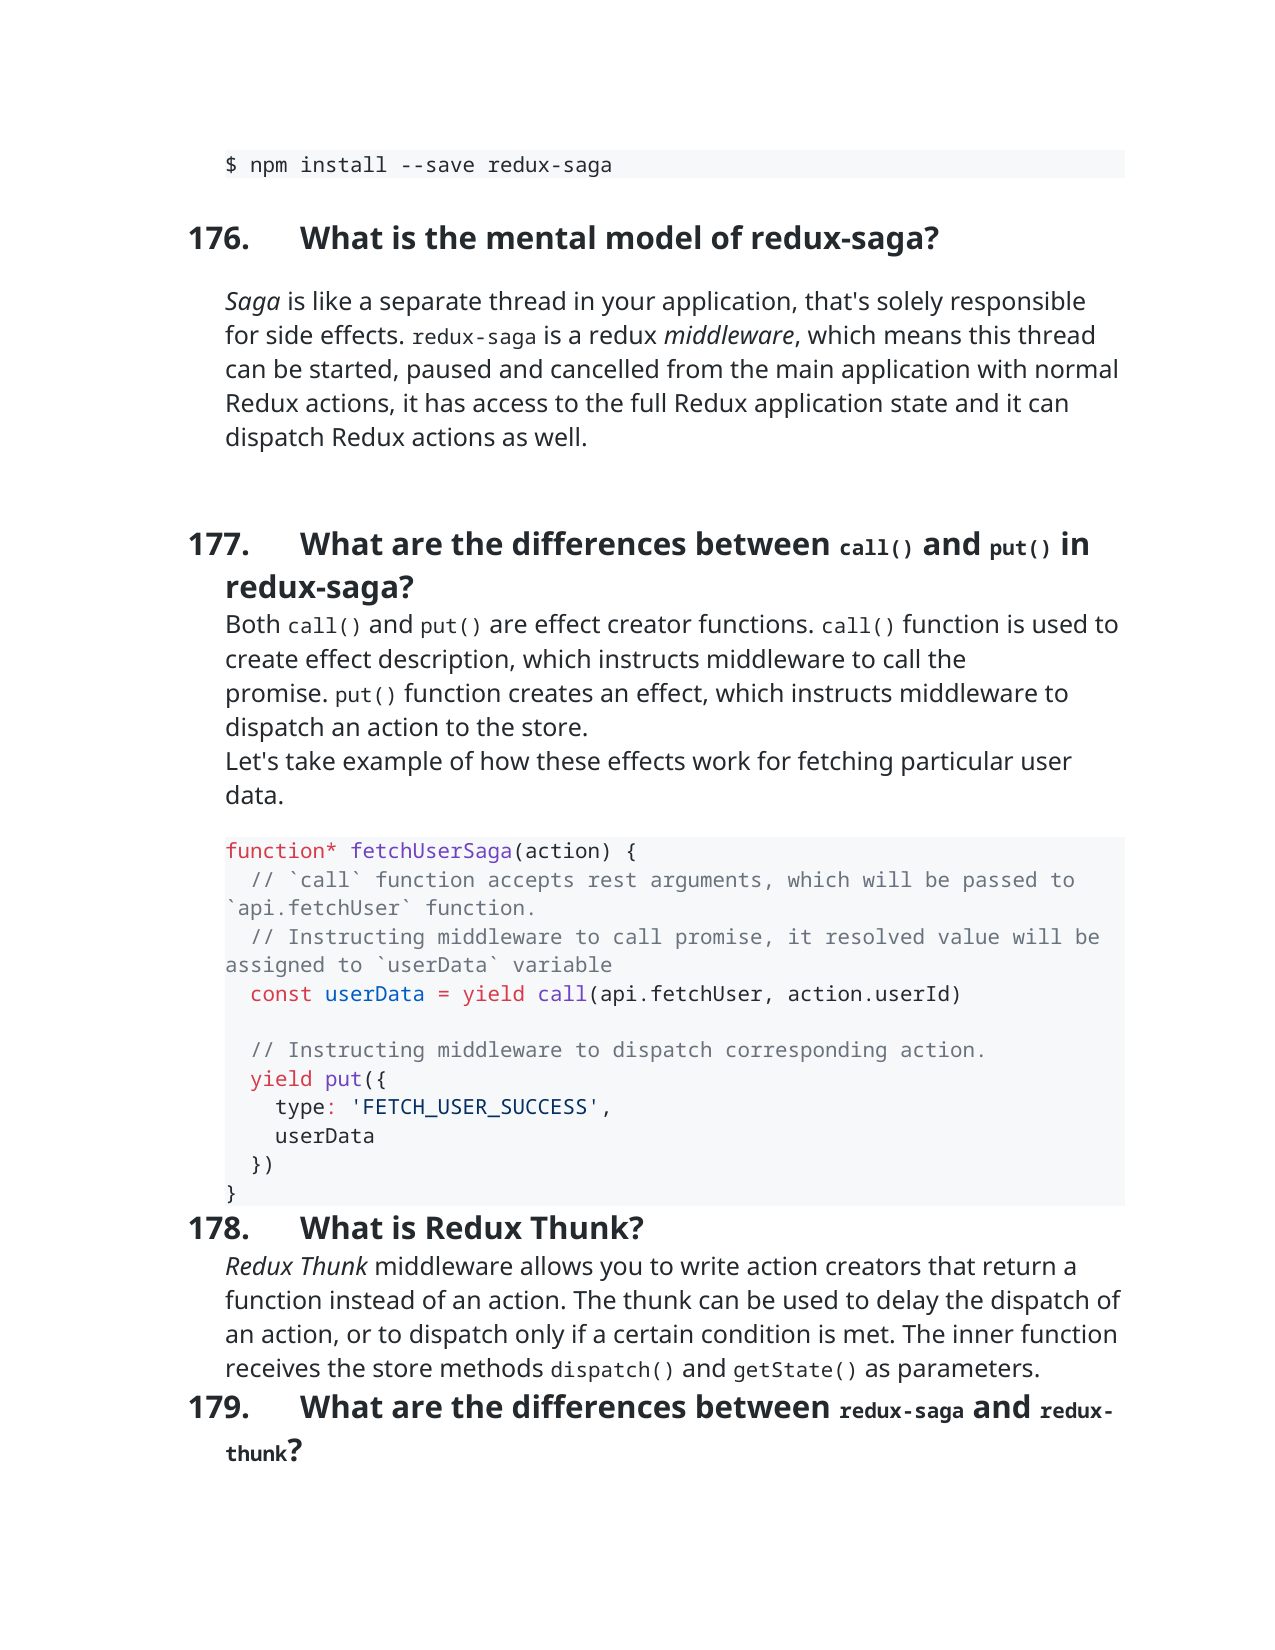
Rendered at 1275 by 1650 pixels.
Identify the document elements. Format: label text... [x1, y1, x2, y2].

text const userData = yield call(api.fetchUser, action.userId) [225, 979, 1125, 1007]
text type: 'FETCH_USER_SUCCESS', [225, 1092, 1125, 1121]
text Both call() and put() are effect creator functions. call() function is used to create effect description, which instructs middleware to call the promise. put() function creates an effect, which instructs middleware to dispatch an action to the store. [225, 607, 1125, 743]
text } [225, 1178, 1125, 1206]
text // Instructing middleware to dispatch corresponding action. [225, 1036, 1125, 1064]
subtitle What is the mental model of redux-saga? [187, 216, 1125, 258]
subtitle What is Redux Thunk? [187, 1206, 1125, 1249]
text Redux Thunk middleware allows you to write action creators that return a function instead of an action. The thunk can be used to delay the dispatch of an action, or to dispatch only if a certain condition is met. The inner function receives the store methods dispatch() and getState() as parameters. [225, 1249, 1125, 1385]
text $ npm install --save redux-saga [225, 150, 1125, 178]
text Let's take example of how these effects work for fetching particular user data. [225, 743, 1125, 812]
text }) [225, 1149, 1125, 1178]
subtitle What are the differences between redux-saga and redux-thunk? [187, 1385, 1125, 1470]
text function* fetchUserSaga(action) { [225, 837, 1125, 865]
text // `call` function accepts rest arguments, which will be passed to `api.fetchUser` function. [225, 865, 1125, 922]
text yield put({ [225, 1064, 1125, 1092]
text userData [225, 1121, 1125, 1149]
subtitle What are the differences between call() and put() in redux-saga? [187, 522, 1125, 607]
text // Instructing middleware to call promise, it resolved value will be assigned to `userData` variable [225, 922, 1125, 979]
text Saga is like a separate thread in your application, that's solely responsible for side effects. redux-saga is a redux middleware, which means this thread can be started, paused and cancelled from the main application with normal Redux actions, it has access to the full Redux application state and it can dispatch Redux actions as well. [225, 283, 1125, 454]
